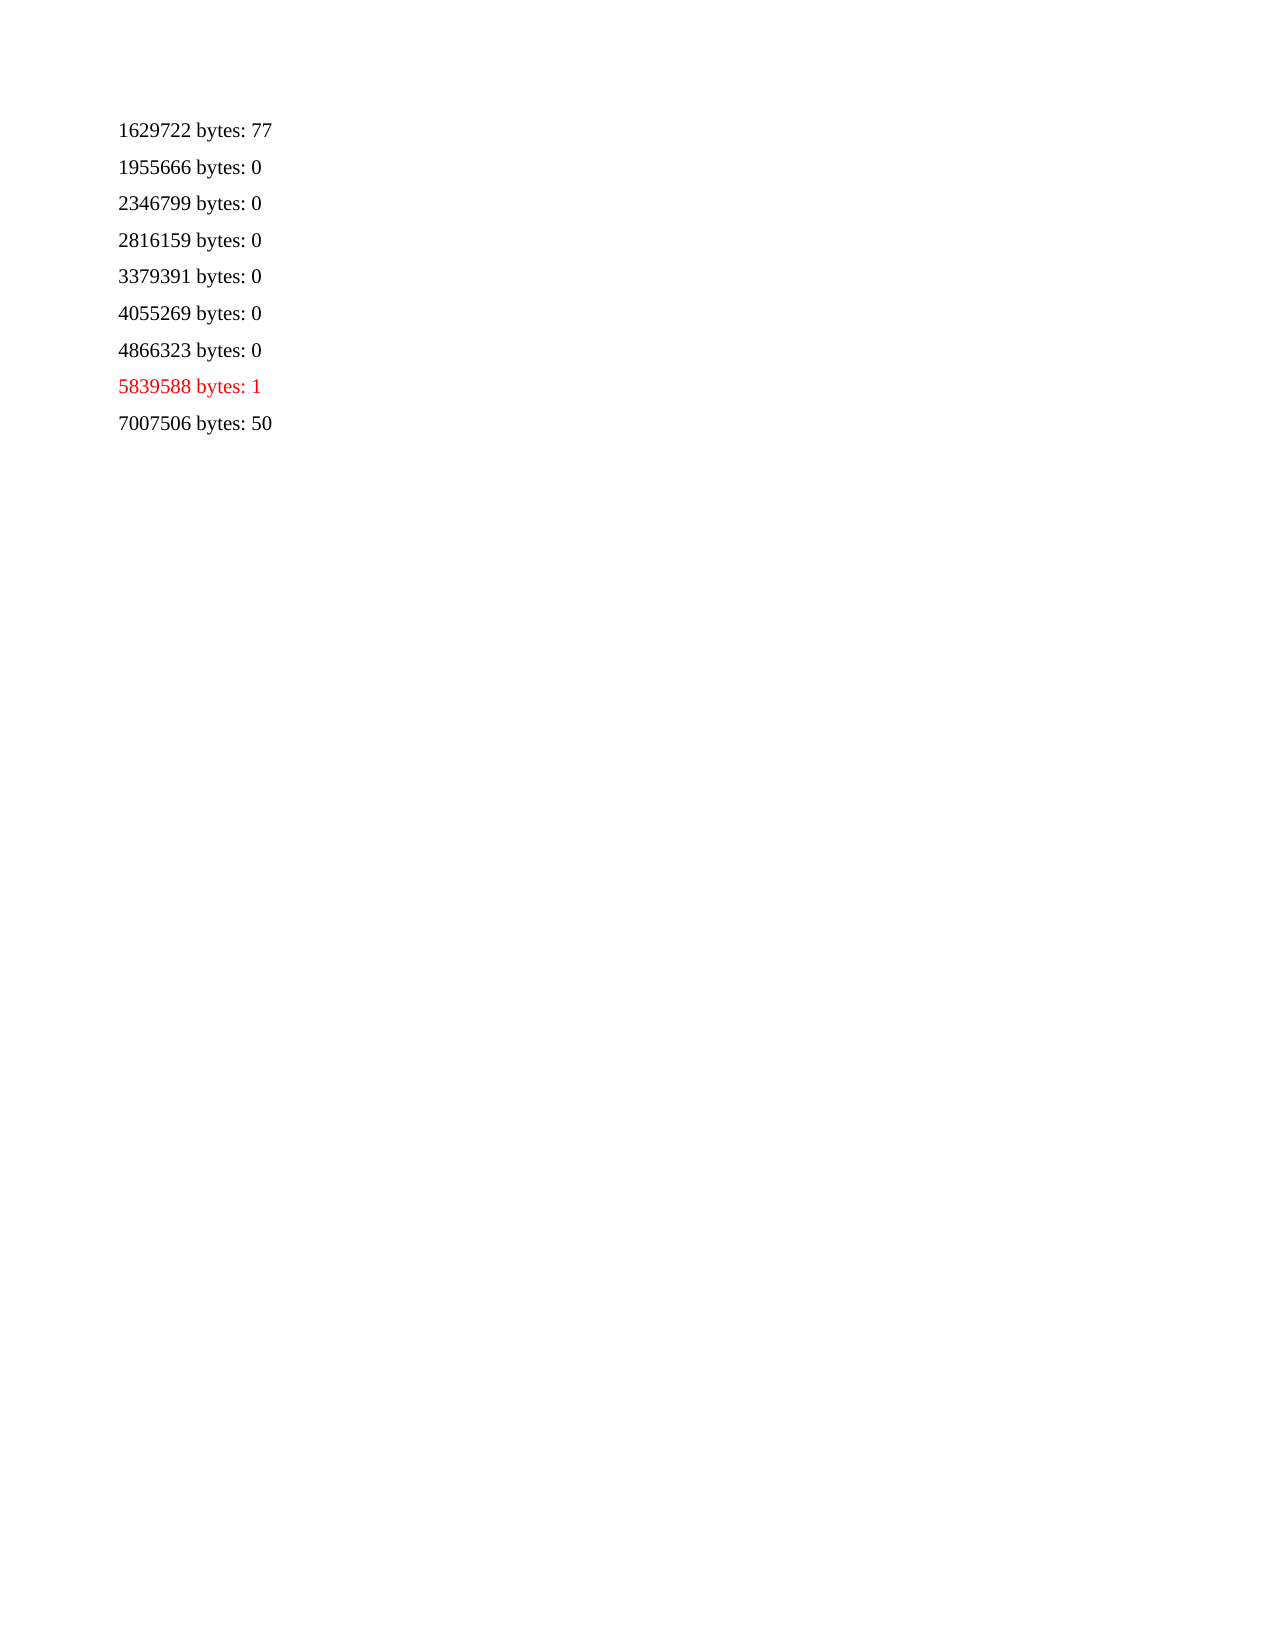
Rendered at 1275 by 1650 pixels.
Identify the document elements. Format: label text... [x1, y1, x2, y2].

text 4866323 bytes: 0 [118, 337, 1157, 362]
text 3379391 bytes: 0 [118, 264, 1157, 288]
text 5839588 bytes: 1 [118, 374, 1157, 398]
text 2816159 bytes: 0 [118, 228, 1157, 252]
text 2346799 bytes: 0 [118, 191, 1157, 215]
text 1629722 bytes: 77 [118, 118, 1157, 142]
text 1955666 bytes: 0 [118, 155, 1157, 179]
text 4055269 bytes: 0 [118, 301, 1157, 325]
text 7007506 bytes: 50 [118, 411, 1157, 435]
